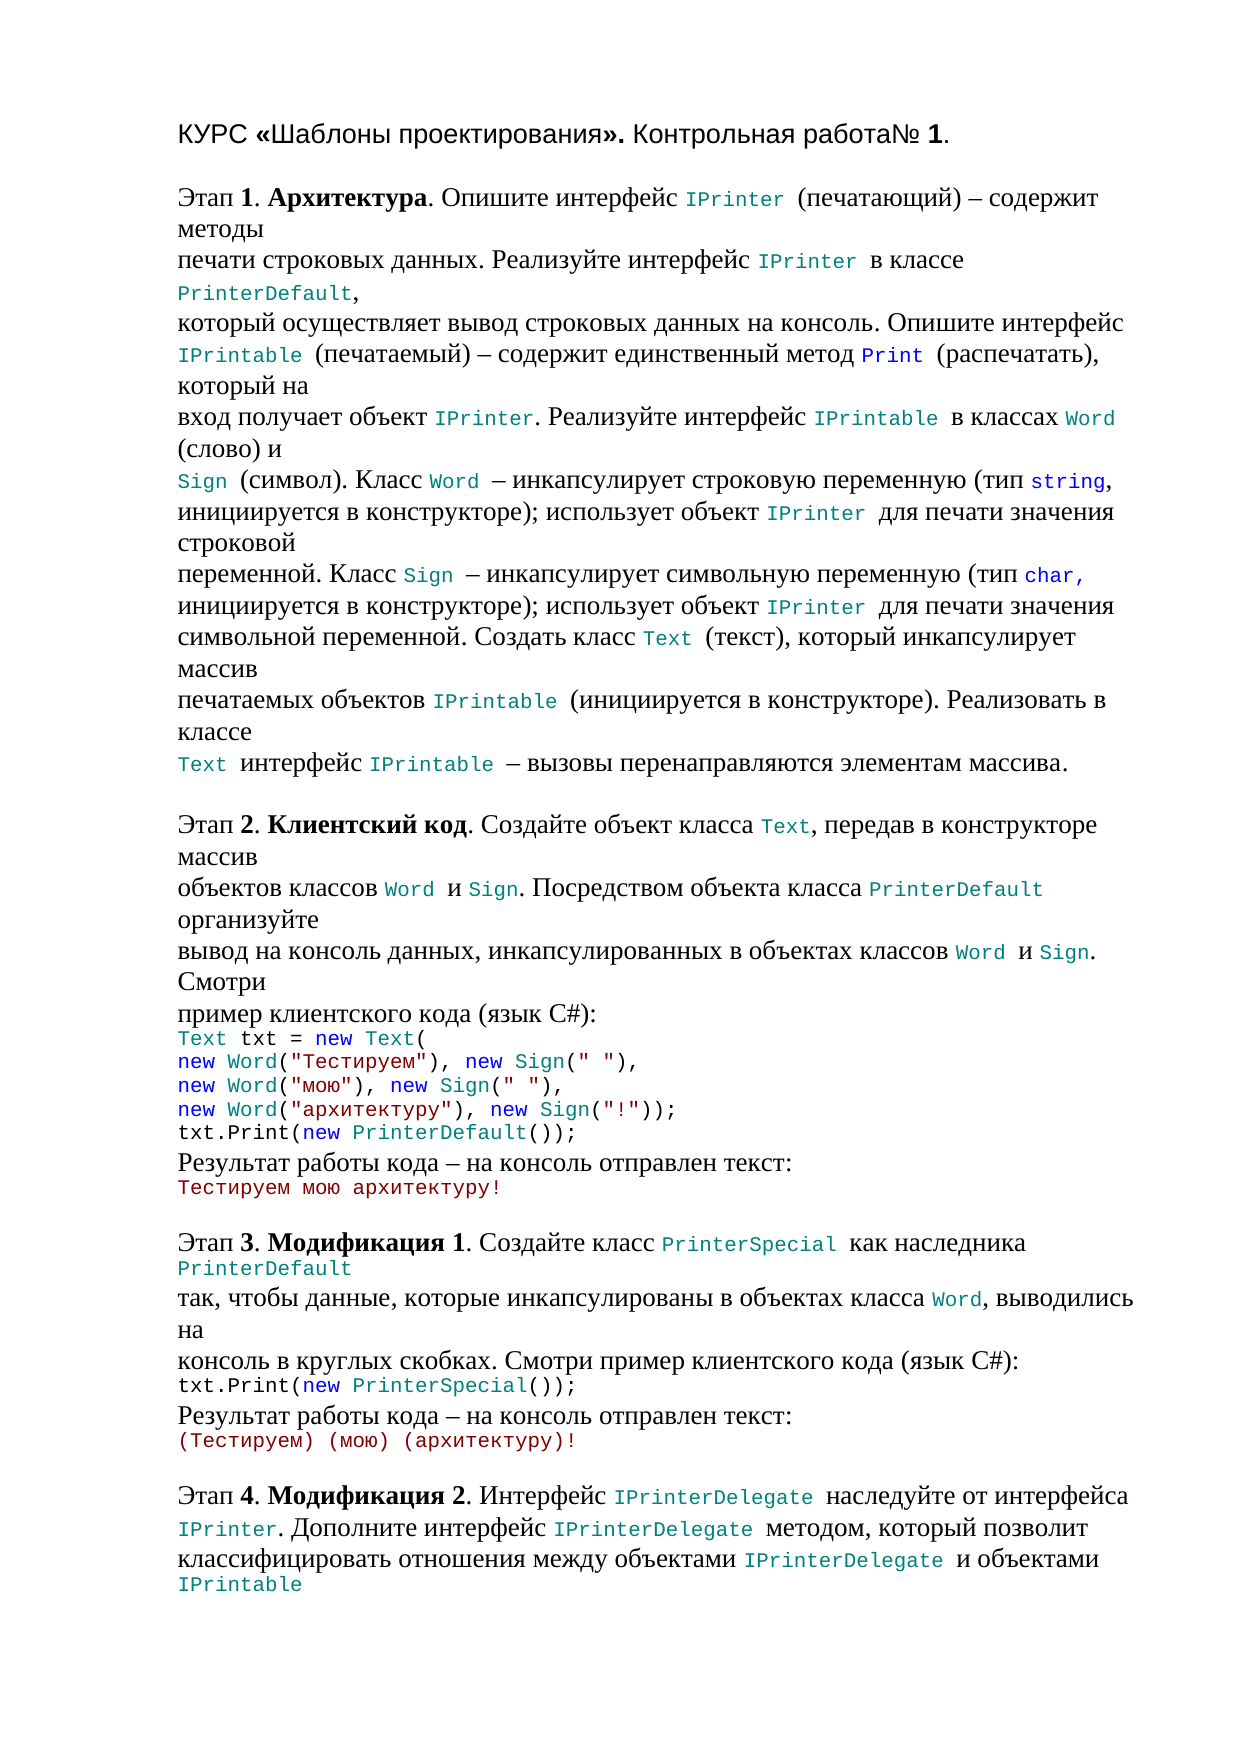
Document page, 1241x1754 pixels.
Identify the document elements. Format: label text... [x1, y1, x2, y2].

text Этап 2. Клиентский код. Создайте объект класса Text, передав в конструкторе массив [177, 808, 1152, 871]
text вывод на консоль данных, инкапсулированных в объектах классов Word и Sign. Смотри [177, 934, 1152, 997]
text new Word("мою"), new Sign(" "), [177, 1075, 1152, 1099]
text так, чтобы данные, которые инкапсулированы в объектах класса Word, выводились на [177, 1281, 1152, 1344]
text Результат работы кода – на консоль отправлен текст: [177, 1399, 1152, 1430]
text Text txt = new Text( [177, 1028, 1152, 1051]
text new Word("Тестируем"), new Sign(" "), [177, 1051, 1152, 1075]
text Этап 3. Модификация 1. Создайте класс PrinterSpecial как наследника PrinterDefault [177, 1226, 1152, 1281]
text инициируется в конструкторе); использует объект IPrinter для печати значения строковой [177, 494, 1152, 557]
text txt.Print(new PrinterDefault()); [177, 1122, 1152, 1146]
text пример клиентского кода (язык C#): [177, 997, 1152, 1028]
text Text интерфейс IPrintable – вызовы перенаправляются элементам массива. [177, 746, 1152, 777]
text который осуществляет вывод строковых данных на консоль. Опишите интерфейс [177, 306, 1152, 338]
text объектов классов Word и Sign. Посредством объекта класса PrinterDefault организуйте [177, 871, 1152, 934]
text Результат работы кода – на консоль отправлен текст: [177, 1146, 1152, 1177]
text IPrintable (печатаемый) – содержит единственный метод Print (распечатать), который на [177, 338, 1152, 400]
text переменной. Класс Sign – инкапсулирует символьную переменную (тип char, [177, 557, 1152, 589]
text (Тестируем) (мою) (архитектуру)! [177, 1430, 1152, 1454]
text txt.Print(new PrinterSpecial()); [177, 1375, 1152, 1399]
text символьной переменной. Создать класс Text (текст), который инкапсулирует массив [177, 620, 1152, 683]
text Тестируем мою архитектуру! [177, 1177, 1152, 1201]
text IPrinter. Дополните интерфейс IPrinterDelegate методом, который позволит [177, 1511, 1152, 1542]
text печатаемых объектов IPrintable (инициируется в конструкторе). Реализовать в классе [177, 683, 1152, 746]
text консоль в круглых скобках. Смотри пример клиентского кода (язык C#): [177, 1344, 1152, 1375]
text Этап 4. Модификация 2. Интерфейс IPrinterDelegate наследуйте от интерфейса [177, 1479, 1152, 1511]
text Sign (символ). Класс Word – инкапсулирует строковую переменную (тип string, [177, 463, 1152, 494]
text инициируется в конструкторе); использует объект IPrinter для печати значения [177, 589, 1152, 620]
text классифицировать отношения между объектами IPrinterDelegate и объектами IPrintable [177, 1542, 1152, 1597]
text new Word("архитектуру"), new Sign("!")); [177, 1099, 1152, 1122]
text КУРС «Шаблоны проектирования». Контрольная работа№ 1. [177, 118, 1152, 149]
text печати строковых данных. Реализуйте интерфейс IPrinter в классе PrinterDefault, [177, 243, 1152, 306]
text вход получает объект IPrinter. Реализуйте интерфейс IPrintable в классах Word (слово) и [177, 400, 1152, 463]
text Этап 1. Архитектура. Опишите интерфейс IPrinter (печатающий) – содержит методы [177, 181, 1152, 243]
